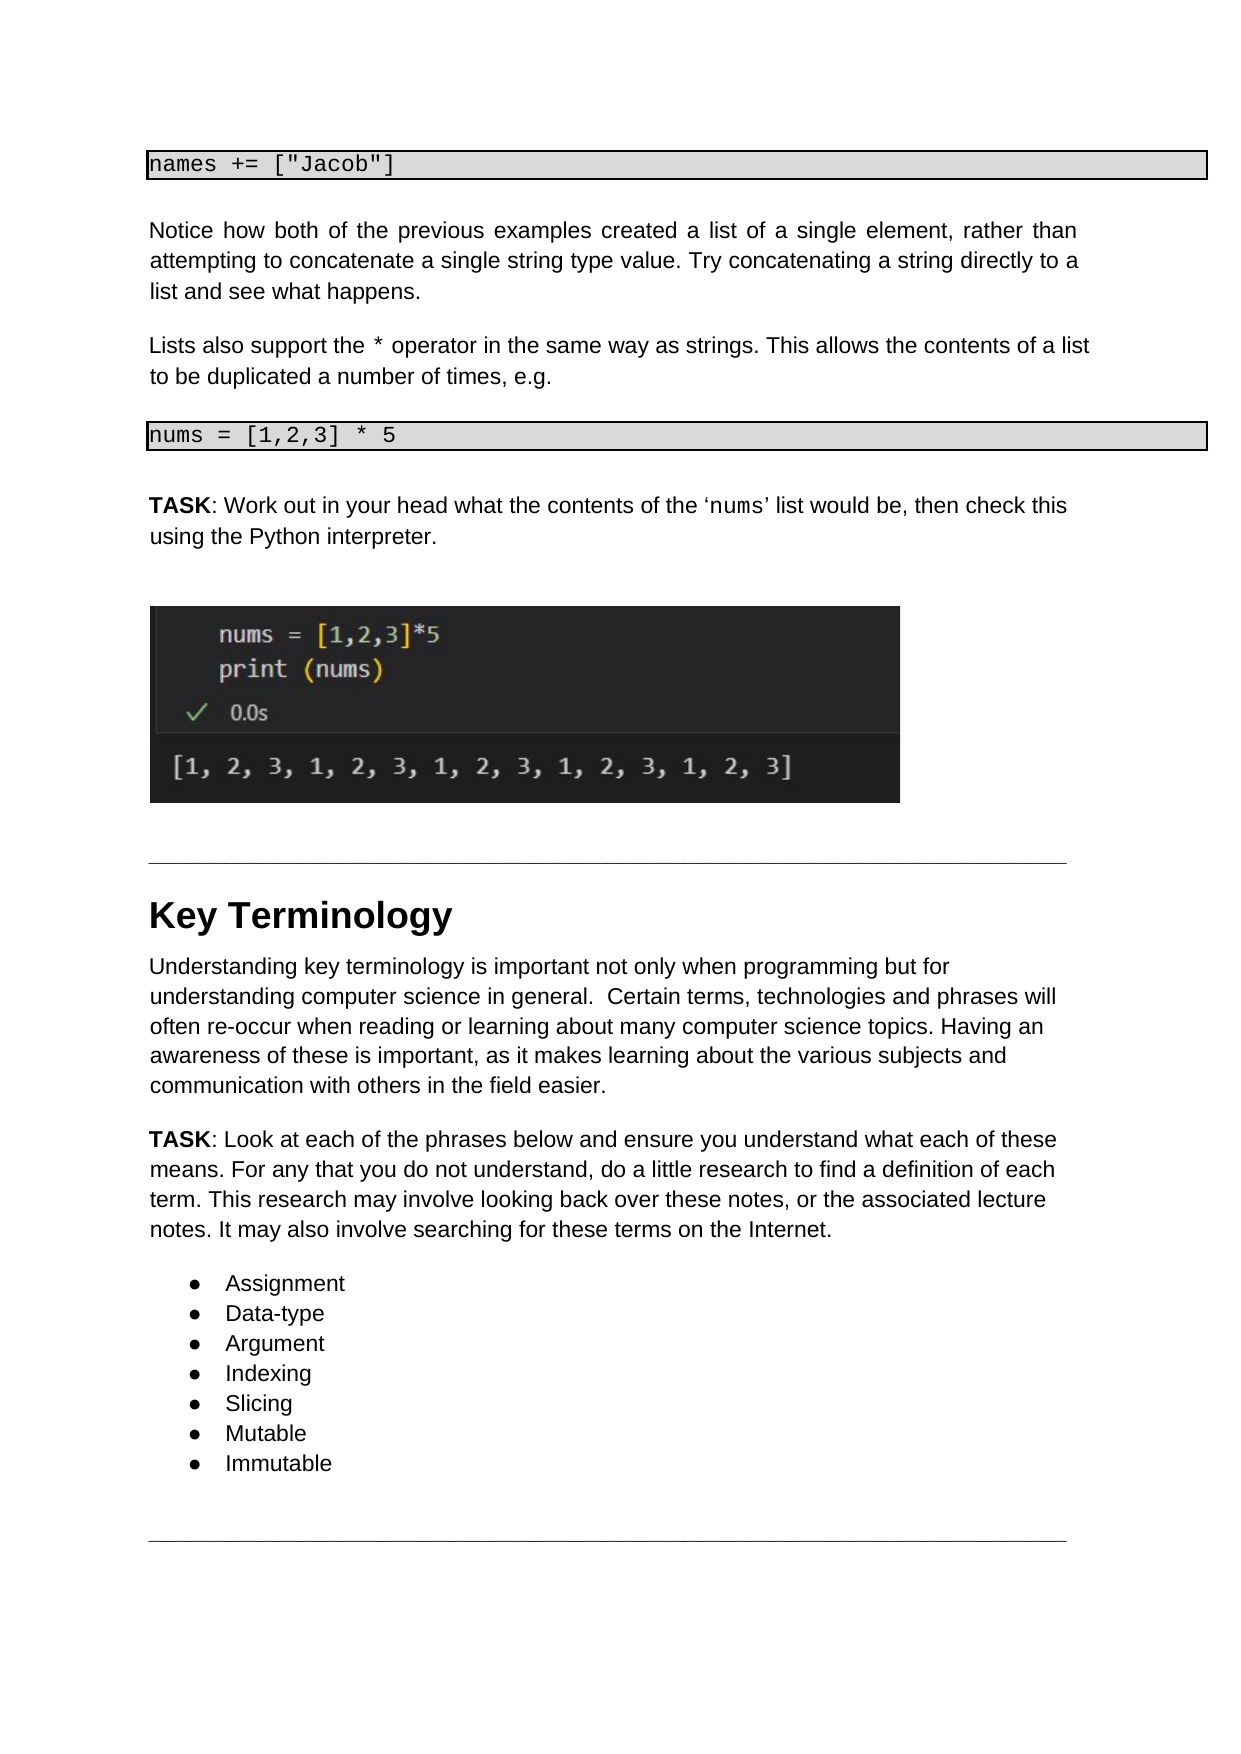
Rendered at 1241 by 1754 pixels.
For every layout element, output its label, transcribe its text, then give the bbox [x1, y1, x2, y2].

picture [150, 606, 901, 803]
text ________________________________________________________________________ [148, 839, 1206, 866]
subtitle Key Terminology [148, 893, 1117, 936]
list Immutable [188, 1450, 1090, 1476]
list Data-type [188, 1300, 1090, 1326]
text TASK: Look at each of the phrases below and ensure you understand what each of these means. For any that you do not understand, do a little research to find a definition of each term. This research may involve looking back over these notes, or the associated lecture notes. It may also involve searching for these terms on the Internet. [148, 1126, 1090, 1242]
list Mutable [188, 1420, 1090, 1447]
list Indexing [188, 1360, 1090, 1386]
list Assignment [188, 1270, 1090, 1296]
text Lists also support the * operator in the same way as strings. This allows the contents of a list to be duplicated a number of times, e.g. [148, 332, 1090, 389]
text TASK: Work out in your head what the contents of the ‘nums’ list would be, then check this using the Python interpreter. [148, 492, 1090, 549]
list Slicing [188, 1390, 1090, 1416]
text Understanding key terminology is important not only when programming but for understanding computer science in general. Certain terms, technologies and phrases will often re-occur when reading or learning about many computer science topics. Having an awareness of these is important, as it makes learning about the various subjects and communication with others in the field easier. [148, 953, 1090, 1098]
list Argument [188, 1330, 1090, 1356]
text nums = [1,2,3] * 5 [149, 423, 1206, 449]
text Notice how both of the previous examples created a list of a single element, rather than attempting to concatenate a single string type value. Try concatenating a string directly to a list and see what happens. [148, 217, 1079, 304]
text ________________________________________________________________________ [148, 1518, 1206, 1544]
text names += ["Jacob"] [149, 152, 1206, 178]
